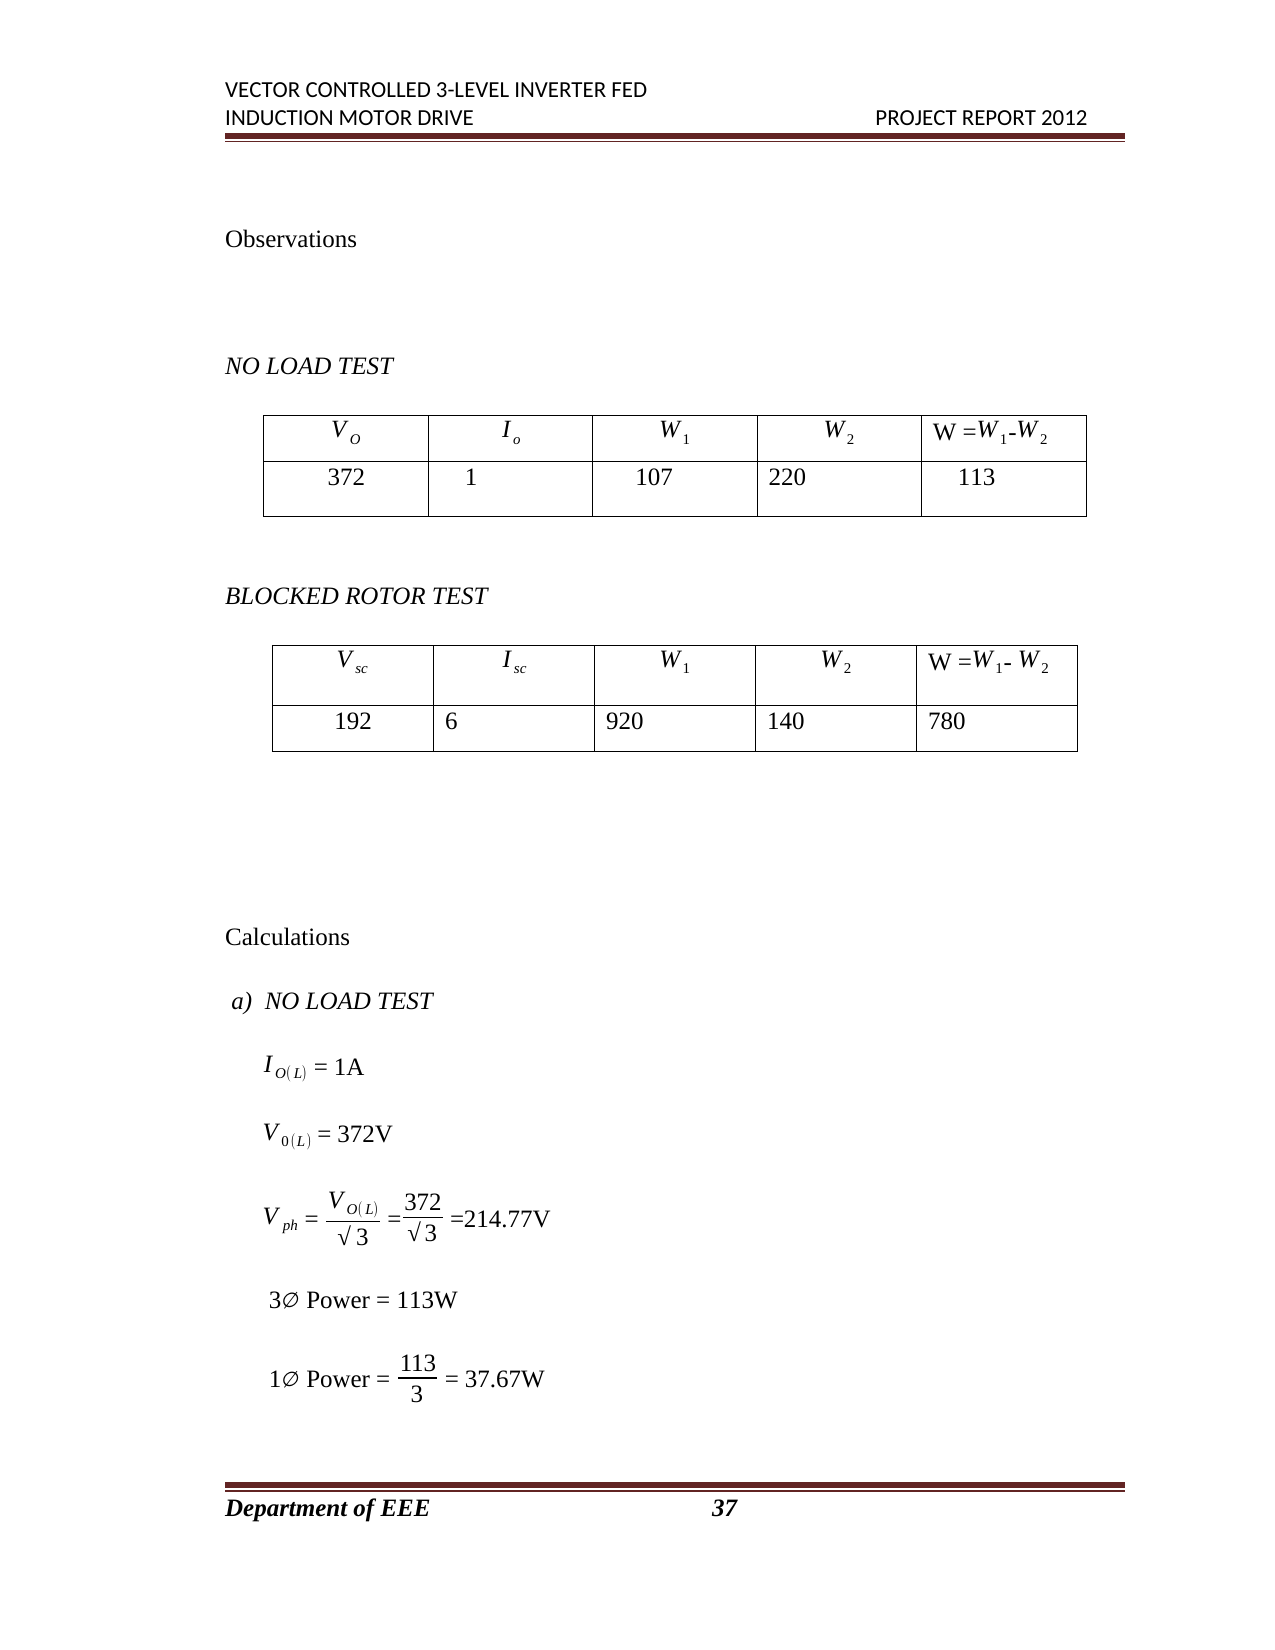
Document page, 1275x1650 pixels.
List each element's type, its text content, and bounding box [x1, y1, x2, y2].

text a) NO LOAD TEST [225, 986, 1125, 1015]
text 3 Power = 113W [225, 1285, 1125, 1314]
table_cell 1 [429, 462, 592, 516]
text Observations [225, 224, 1125, 253]
text 1 Power = = 37.67W [225, 1349, 1125, 1408]
text = 372V [262, 1118, 1125, 1151]
table_header W =- [922, 416, 1086, 461]
table_header [273, 646, 433, 705]
table_header W =- [917, 646, 1077, 705]
table_cell 6 [434, 706, 594, 751]
table_header [593, 416, 757, 461]
table_header [429, 416, 592, 461]
table_cell 107 [593, 462, 757, 516]
text = = =214.77V [262, 1186, 1125, 1250]
table_header [595, 646, 755, 705]
table_cell 192 [273, 706, 433, 751]
table_cell 220 [758, 462, 921, 516]
table_header [434, 646, 594, 705]
table_header [758, 416, 921, 461]
table_cell 780 [917, 706, 1077, 751]
text NO LOAD TEST [225, 351, 1125, 380]
text BLOCKED ROTOR TEST [225, 581, 1125, 609]
table_cell 140 [756, 706, 916, 751]
table_cell 372 [264, 462, 428, 516]
table_header [756, 646, 916, 705]
table_header [264, 416, 428, 461]
table_cell 920 [595, 706, 755, 751]
text = 1A [262, 1050, 1125, 1083]
table_cell 113 [922, 462, 1086, 516]
text Calculations [225, 922, 1125, 951]
